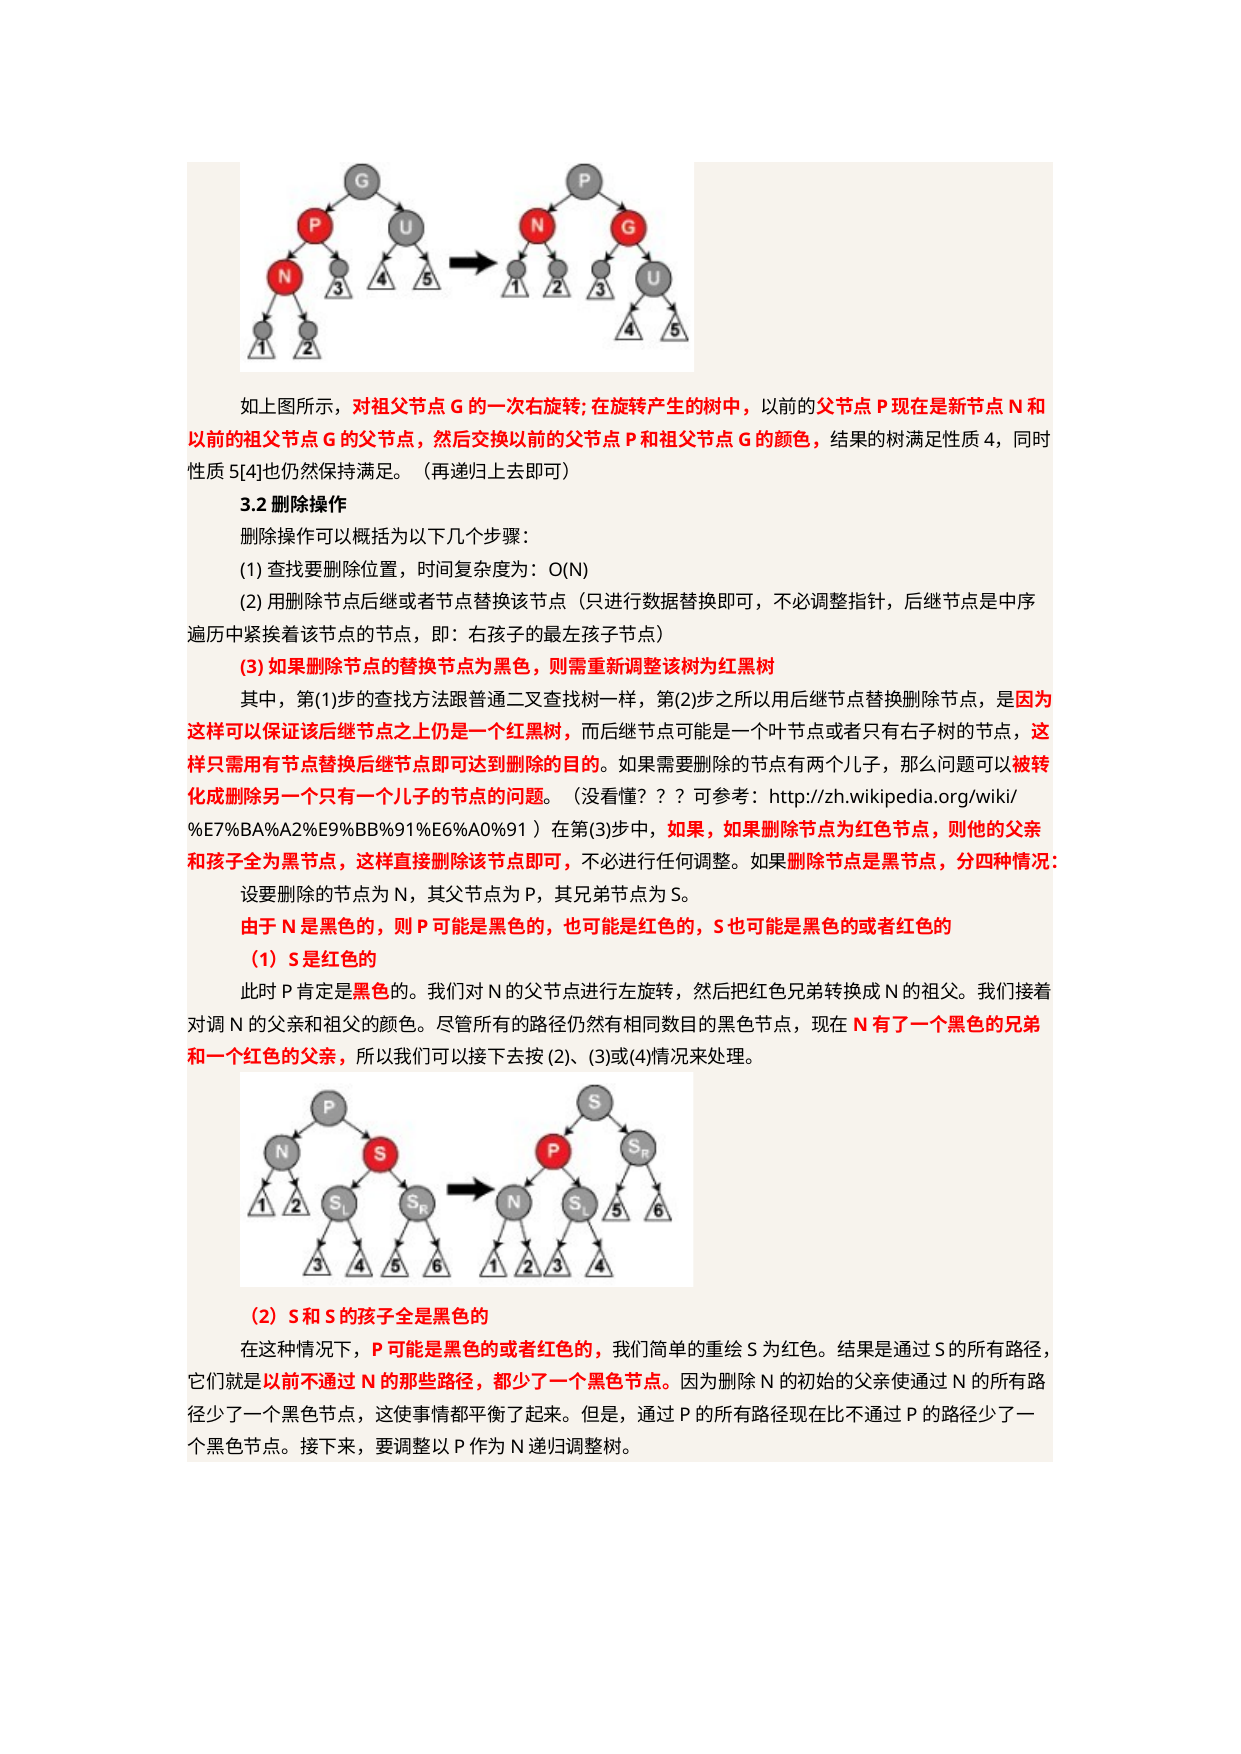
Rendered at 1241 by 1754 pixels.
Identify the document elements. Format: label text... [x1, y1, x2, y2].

picture [240, 1072, 694, 1287]
text (2) 用删除节点后继或者节点替换该节点（只进行数据替换即可，不必调整指针，后继节点是中序遍历中紧挨着该节点的节点，即：右孩子的最左孩子节点） [187, 584, 1053, 649]
text 删除操作可以概括为以下几个步骤： [187, 519, 1053, 552]
text 3.2 删除操作 [187, 487, 1053, 519]
text 如上图所示，对祖父节点G 的一次右旋转; 在旋转产生的树中，以前的父节点P现在是新节点N和以前的祖父节点G的父节点，然后交换以前的父节点P和祖父节点G的颜色，结果的树满足性质4，同时性质5[4]也仍然保持满足。（再递归上去即可） [187, 389, 1053, 487]
text (3) 如果删除节点的替换节点为黑色，则需重新调整该树为红黑树 [187, 649, 1053, 682]
text 其中，第(1)步的查找方法跟普通二叉查找树一样，第(2)步之所以用后继节点替换删除节点，是因为这样可以保证该后继节点之上仍是一个红黑树，而后继节点可能是一个叶节点或者只有右子树的节点，这样只需用有节点替换后继节点即可达到删除的目的。如果需要删除的节点有两个儿子，那么问题可以被转化成删除另一个只有一个儿子的节点的问题。（没看懂？？？可参考：http://zh.wikipedia.org/wiki/%E7%BA%A2%E9%BB%91%E6%A0%91 ）在第(3)步中，如果，如果删除节点为红色节点，则他的父亲和孩子全为黑节点，这样直接删除该节点即可，不必进行任何调整。如果删除节点是黑节点，分四种情况： [187, 682, 1053, 877]
text 此时P肯定是黑色的。我们对N的父节点进行左旋转，然后把红色兄弟转换成N的祖父。我们接着对调 N 的父亲和祖父的颜色。尽管所有的路径仍然有相同数目的黑色节点，现在 N 有了一个黑色的兄弟和一个红色的父亲，所以我们可以接下去按 (2)、(3)或(4)情况来处理。 [187, 974, 1053, 1072]
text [187, 1332, 1053, 1462]
text 设要删除的节点为N，其父节点为P，其兄弟节点为S。 [187, 877, 1053, 909]
text 由于N是黑色的，则P可能是黑色的，也可能是红色的，S也可能是黑色的或者红色的 [187, 909, 1053, 942]
picture [240, 162, 695, 372]
text （1）S是红色的 [187, 942, 1053, 974]
text (1) 查找要删除位置，时间复杂度为：O(N) [187, 552, 1053, 584]
text （2）S和S的孩子全是黑色的 [187, 1299, 1053, 1332]
